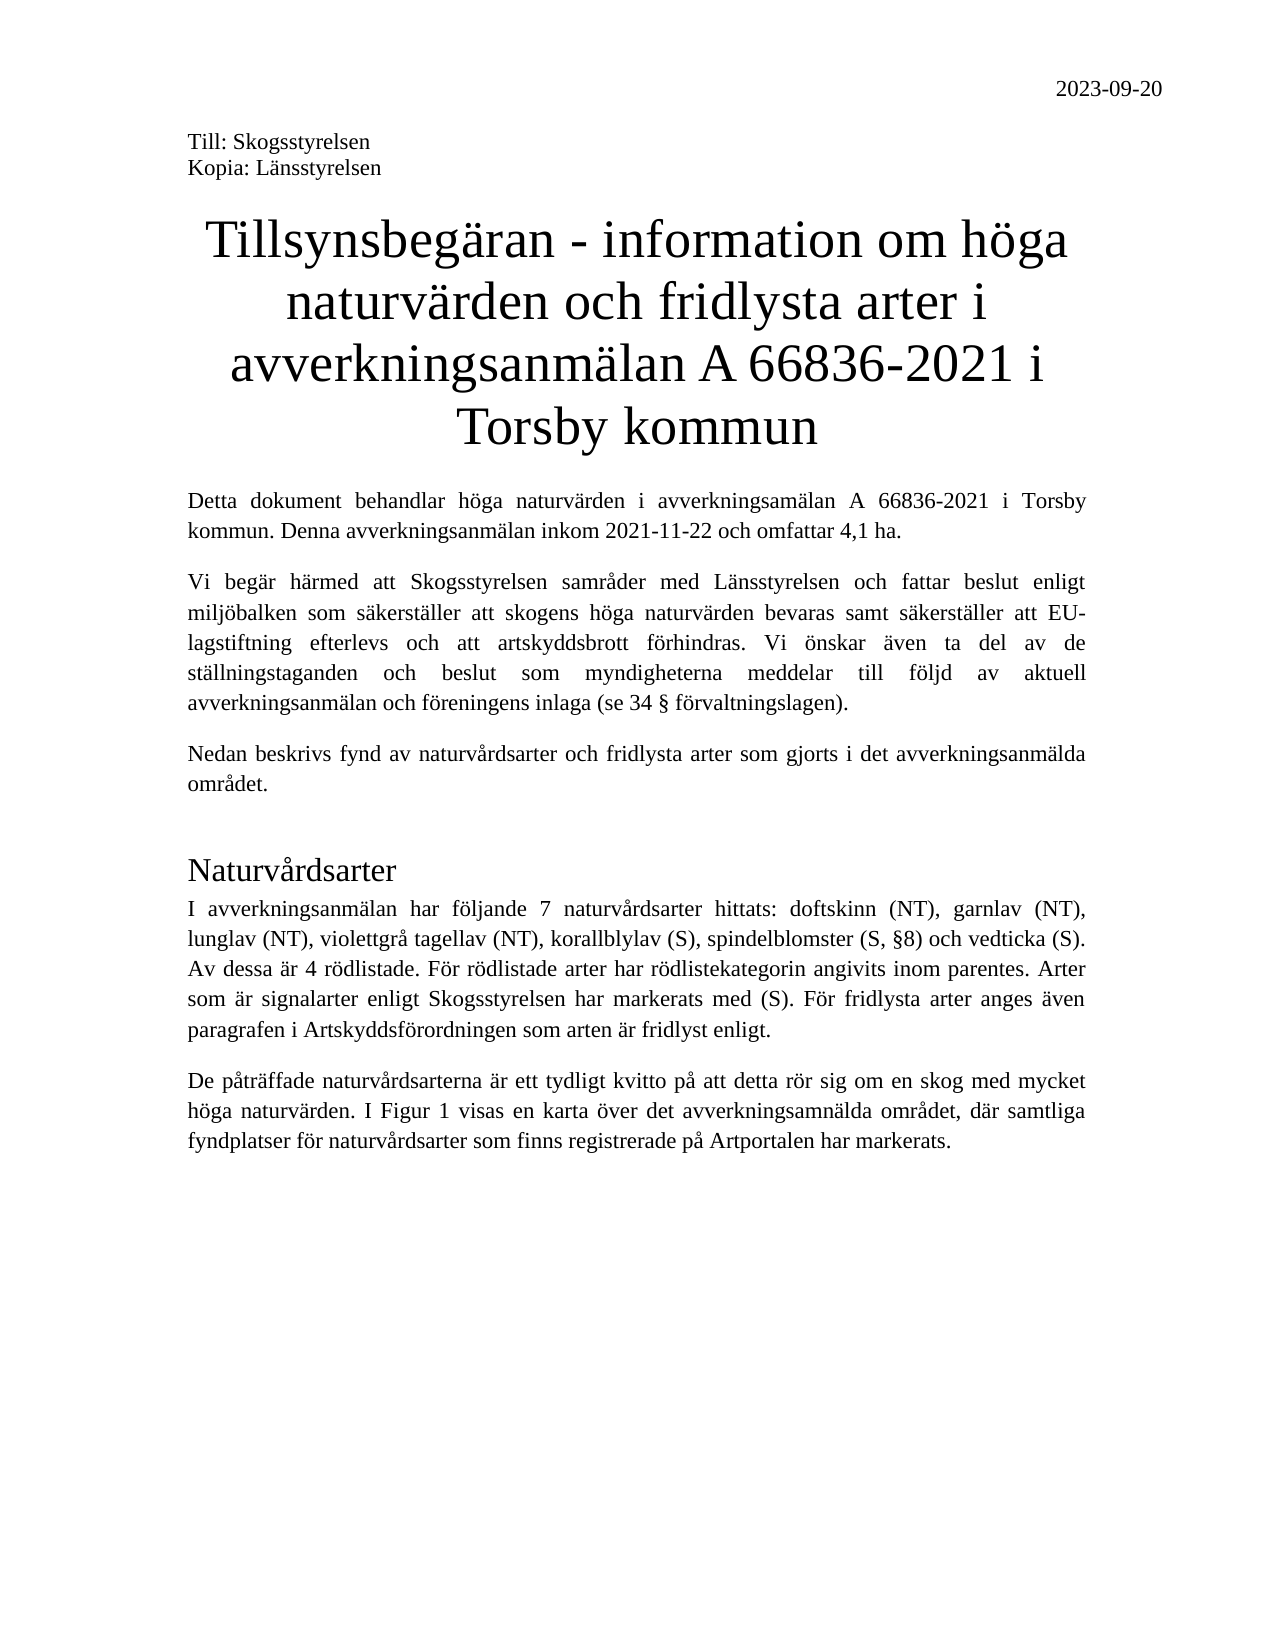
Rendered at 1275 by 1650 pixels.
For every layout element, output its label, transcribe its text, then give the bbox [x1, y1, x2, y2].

title Tillsynsbegäran - information om höga naturvärden och fridlysta arter i avverkningsanmälan A 66836-2021 i Torsby kommun [187, 207, 1087, 456]
subtitle Naturvårdsarter [187, 851, 1087, 889]
text Detta dokument behandlar höga naturvärden i avverkningsamälan A 66836-2021 i Torsby kommun. Denna avverkningsanmälan inkom 2021-11-22 och omfattar 4,1 ha. [187, 487, 1087, 544]
text Vi begär härmed att Skogsstyrelsen samråder med Länsstyrelsen och fattar beslut enligt miljöbalken som säkerställer att skogens höga naturvärden bevaras samt säkerställer att EU-lagstiftning efterlevs och att artskyddsbrott förhindras. Vi önskar även ta del av de ställningstaganden och beslut som myndigheterna meddelar till följd av aktuell avverkningsanmälan och föreningens inlaga (se 34 § förvaltningslagen). [187, 568, 1087, 716]
text De påträffade naturvårdsarterna är ett tydligt kvitto på att detta rör sig om en skog med mycket höga naturvärden. I Figur 1 visas en karta över det avverkningsamnälda området, där samtliga fyndplatser för naturvårdsarter som finns registrerade på Artportalen har markerats. [187, 1067, 1087, 1153]
text Nedan beskrivs fynd av naturvårdsarter och fridlysta arter som gjorts i det avverkningsanmälda området. [187, 740, 1087, 797]
text I avverkningsanmälan har följande 7 naturvårdsarter hittats: doftskinn (NT), garnlav (NT), lunglav (NT), violettgrå tagellav (NT), korallblylav (S), spindelblomster (S, §8) och vedticka (S). Av dessa är 4 rödlistade. För rödlistade arter har rödlistekategorin angivits inom parentes. Arter som är signalarter enligt Skogsstyrelsen har markerats med (S). För fridlysta arter anges även paragrafen i Artskyddsförordningen som arten är fridlyst enligt. [187, 895, 1087, 1042]
